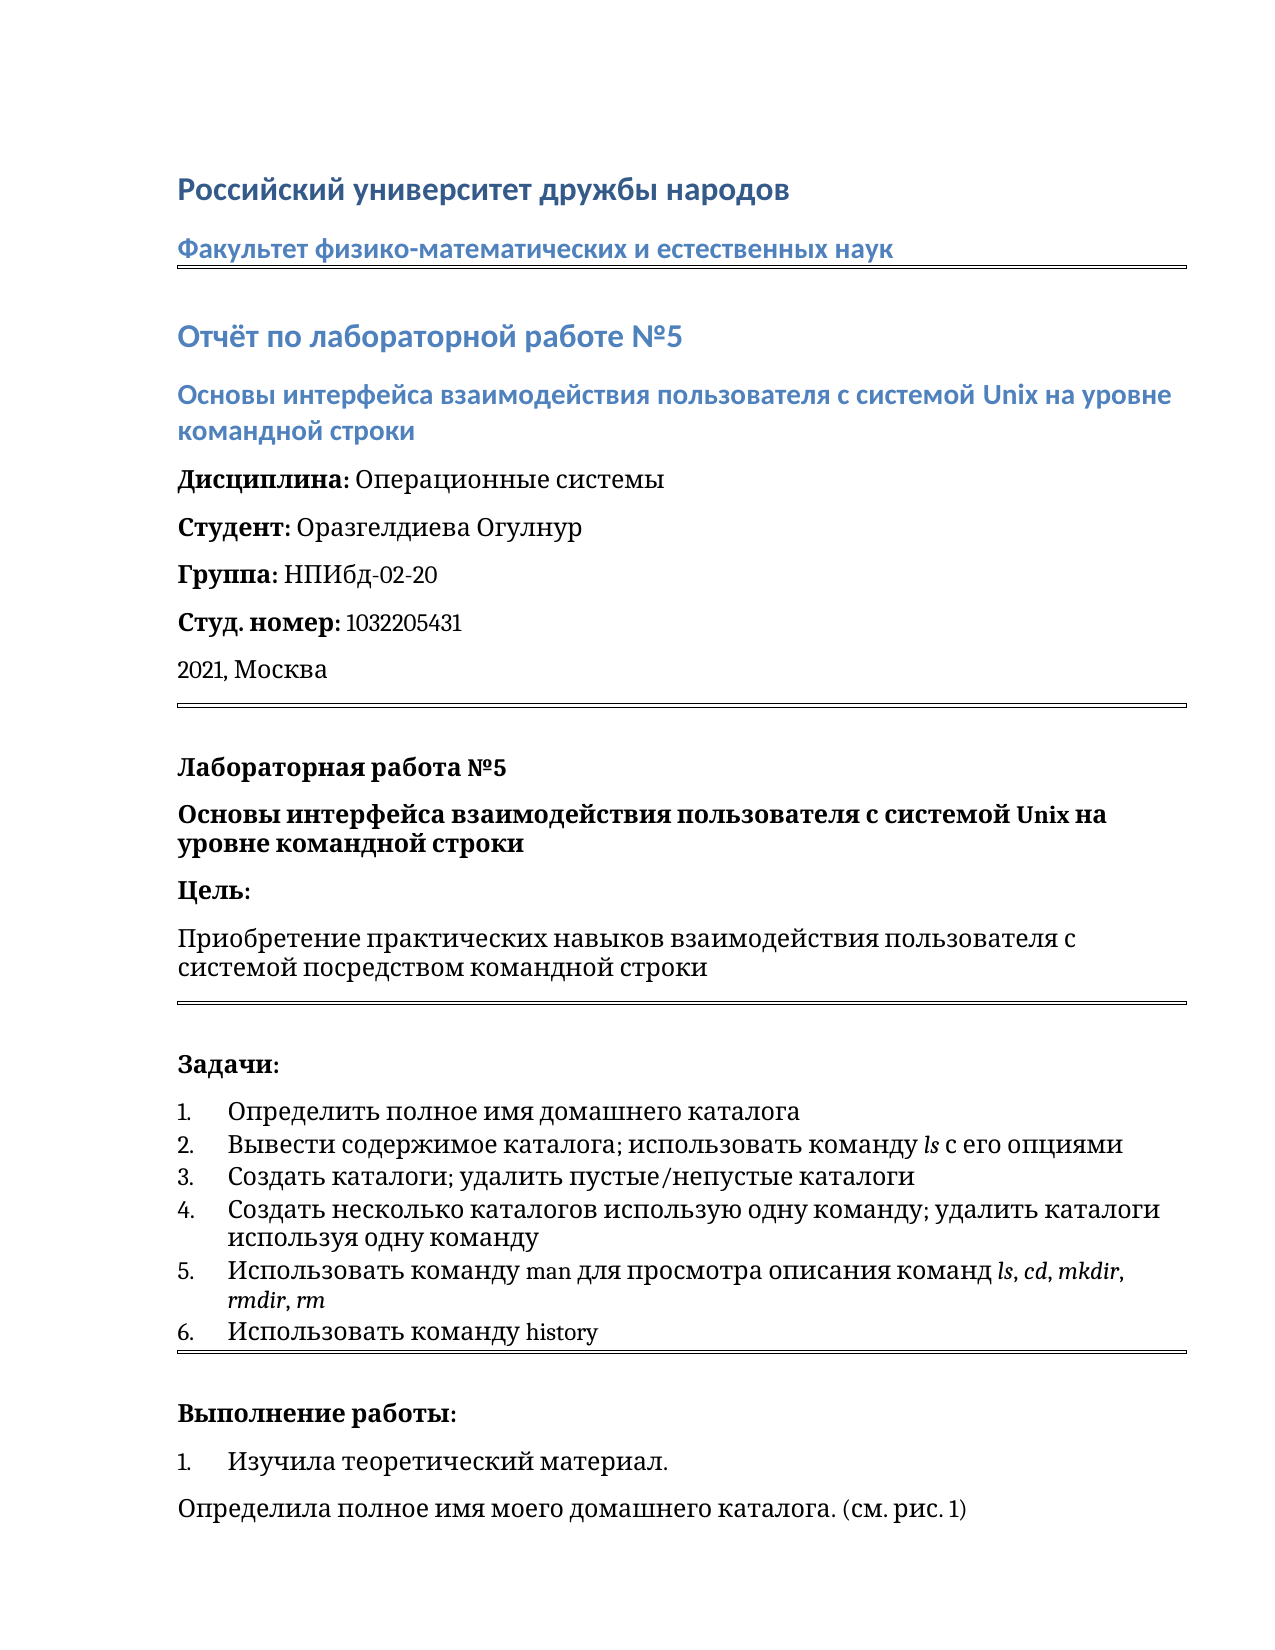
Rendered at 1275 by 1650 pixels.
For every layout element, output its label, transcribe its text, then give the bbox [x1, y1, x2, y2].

text Цель: [177, 877, 1186, 906]
subtitle Российский университет дружбы народов [177, 168, 1186, 209]
list Определить полное имя домашнего каталога [177, 1098, 1186, 1127]
list Использовать команду history [177, 1318, 1186, 1347]
list Создать каталоги; удалить пустые/непустые каталоги [177, 1163, 1186, 1192]
text Определила полное имя моего домашнего каталога. (см. рис. 1) [177, 1495, 1186, 1524]
list Использовать команду man для просмотра описания команд ls, cd, mkdir, rmdir, rm [177, 1257, 1186, 1314]
text Группа: НПИбд-02-20 [177, 561, 1186, 590]
text Выполнение работы: [177, 1400, 1186, 1429]
text Дисциплина: Операционные системы [177, 466, 1186, 495]
list Создать несколько каталогов использую одну команду; удалить каталоги используя одну команду [177, 1196, 1186, 1253]
subtitle Отчёт по лабораторной работе №5 [177, 315, 1186, 356]
text Студ. номер: 1032205431 [177, 609, 1186, 638]
text 2021, Москва [177, 656, 1186, 685]
subtitle Основы интерфейса взаимодействия пользователя с системой Unix на уровне командной строки [177, 376, 1186, 448]
list Изучила теоретический материал. [177, 1448, 1186, 1476]
text Задачи: [177, 1051, 1186, 1079]
text Лабораторная работа №5 [177, 753, 1186, 782]
text Приобретение практических навыков взаимодействия пользователя с системой посредством командной строки [177, 925, 1186, 982]
subtitle Факультет физико-математических и естественных наук [177, 230, 1186, 265]
text Студент: Оразгелдиева Огулнур [177, 514, 1186, 543]
list Вывести содержимое каталога; использовать команду ls с его опциями [177, 1131, 1186, 1159]
text Основы интерфейса взаимодействия пользователя с системой Unix на уровне командной строки [177, 801, 1186, 858]
